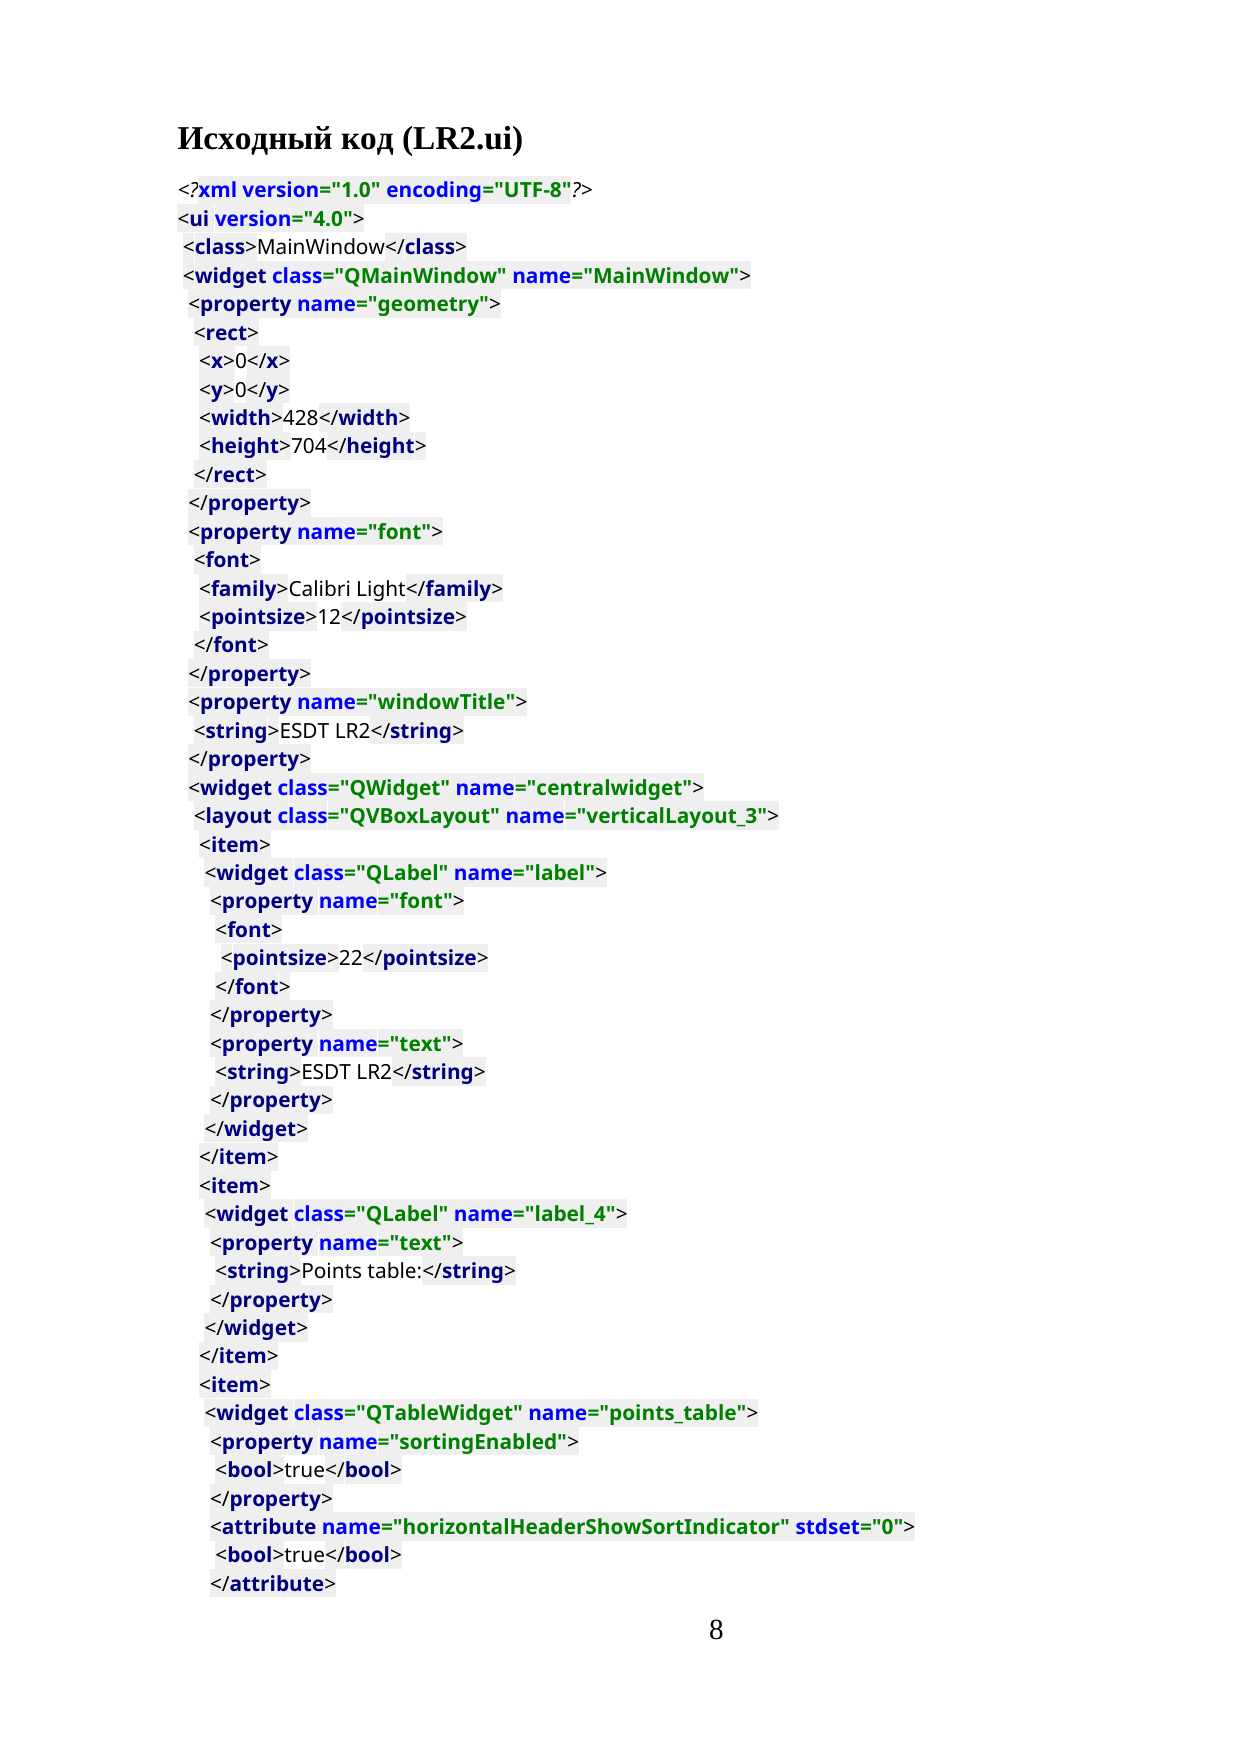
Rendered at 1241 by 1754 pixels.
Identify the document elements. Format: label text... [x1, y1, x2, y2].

text Исходный код (LR2.ui) [177, 118, 1181, 156]
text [177, 176, 1181, 1597]
